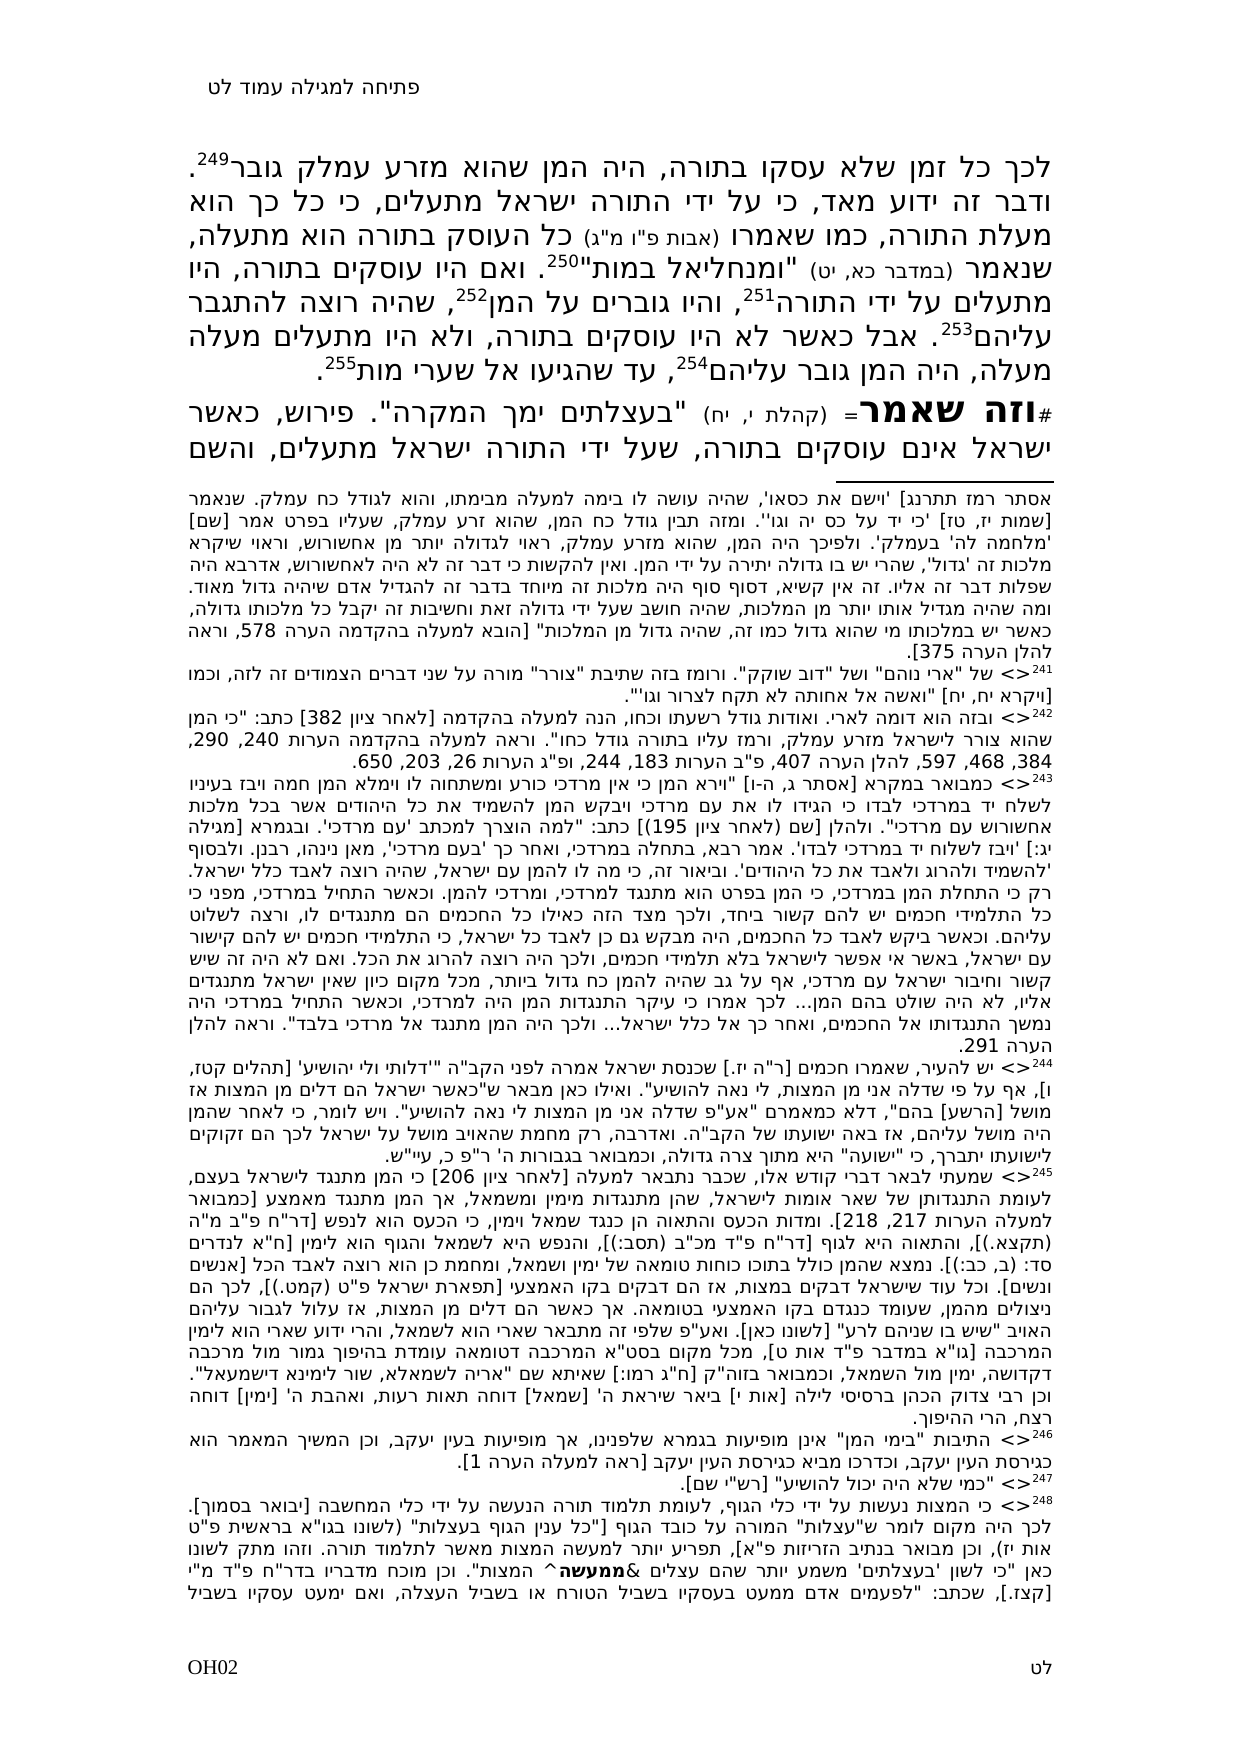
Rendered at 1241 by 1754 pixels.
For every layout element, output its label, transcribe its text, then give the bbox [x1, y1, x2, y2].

text #רצה לומר= כי מזה יש לך ללמוד כמה גדול כח התורה. ולא אמר 'שלא עסקו במצות', אף כי לשון "בעצלתים" משמע יותר שהם עצלים ממעשה המצות. אבל רצה לומר כי כח התורה הוא גובר על עמלק, לכך כל זמן שלא עסקו בתורה, היה המן שהוא מזרע עמלק גובר. ודבר זה ידוע מאד, כי על ידי התורה ישראל מתעלים, כי כל כך הוא מעלת התורה, כמו שאמרו (אבות פ"ו מ"ג) כל העוסק בתורה הוא מתעלה, שנאמר (במדבר כא, יט) "ומנחליאל במות". ואם היו עוסקים בתורה, היו מתעלים על ידי התורה, והיו גוברים על המן, שהיה רוצה להתגבר עליהם. אבל כאשר לא היו עוסקים בתורה, ולא היו מתעלים מעלה מעלה, היה המן גובר עליהם, עד שהגיעו אל שערי מות. [187, 150, 1053, 388]
text #וזה שאמר= (קהלת י, יח) "בעצלתים ימך המקרה". פירוש, כאשר ישראל אינם עוסקים בתורה, שעל ידי התורה ישראל מתעלים, והשם יתברך, שהוא מלך ישראל, על ידי זה מתעלה, על ידי ישראל. ועל ידי זה שהשם יתברך מתעלה, ואז משפיל האויבים של ישראל. אבל כאשר אין עוסקים בתורה, והקורה נמוכה ושפילה, והשם יתברך שהוא אלקיהם מלך עליהם, אין מתעלה עליהם, ונעשה שונאו של מקום מך, ואין מתעלה. ויש לך להבין דבר זה מאוד. וזהו בודאי פתיחה אל המגילה מה היתה סיבה שגבר המן, והוא דבר מופלא. [187, 388, 1053, 465]
